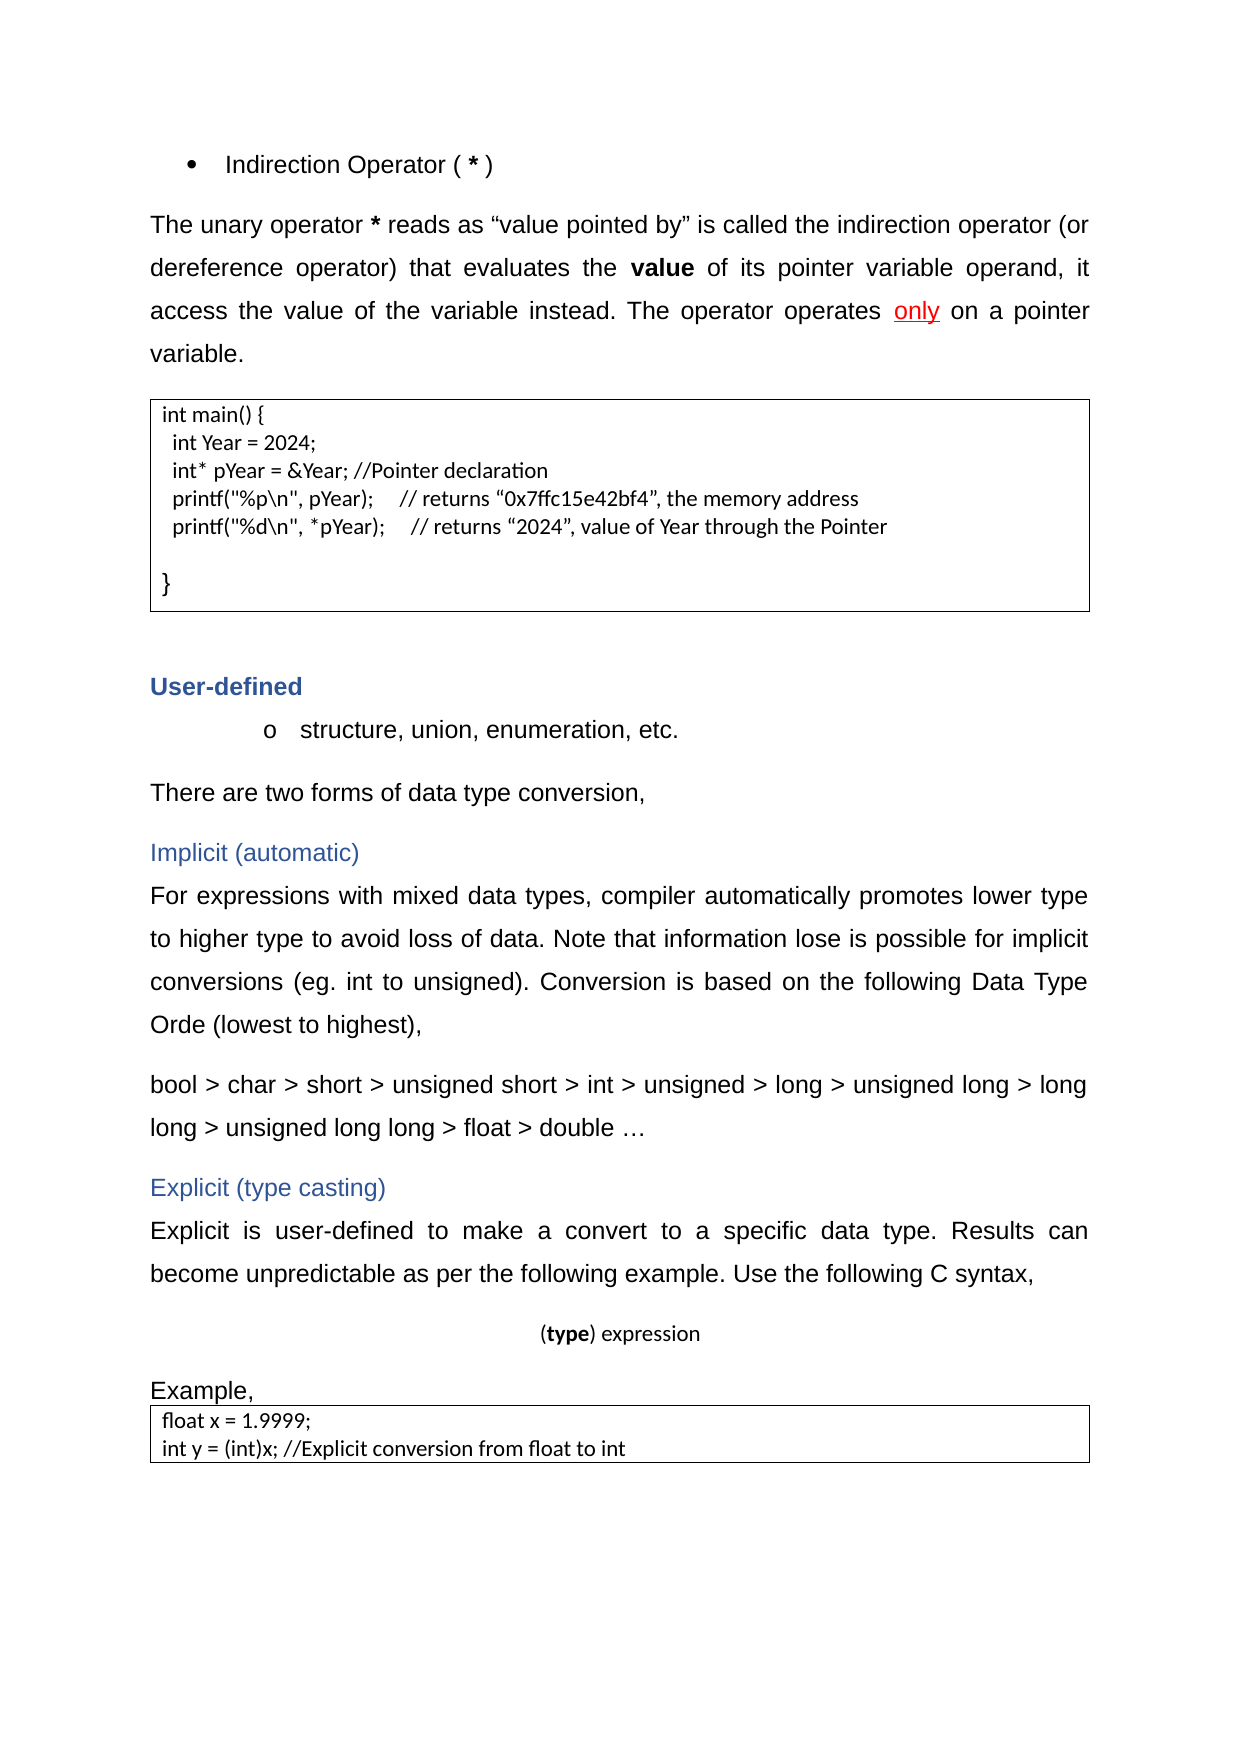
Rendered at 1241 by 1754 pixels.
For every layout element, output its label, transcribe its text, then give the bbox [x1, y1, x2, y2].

text There are two forms of data type conversion, [150, 778, 1090, 807]
text (type) expression [150, 1319, 1090, 1347]
text For expressions with mixed data types, compiler automatically promotes lower type to higher type to avoid loss of data. Note that information lose is possible for implicit conversions (eg. int to unsigned). Conversion is based on the following Data Type Orde (lowest to highest), [150, 881, 1090, 1039]
subtitle User-defined [150, 672, 1090, 701]
subtitle Implicit (automatic) [150, 838, 1090, 867]
text Example, [150, 1376, 1090, 1405]
table_header float x = 1.9999; int y = (int)x; //Explicit conversion from float to int [151, 1406, 1089, 1462]
list structure, union, enumeration, etc. [262, 715, 1090, 746]
subtitle Explicit (type casting) [150, 1173, 1090, 1202]
list Indirection Operator ( * ) [187, 150, 1090, 179]
text The unary operator * reads as “value pointed by” is called the indirection operator (or dereference operator) that evaluates the value of its pointer variable operand, it access the value of the variable instead. The operator operates only on a pointer variable. [150, 210, 1090, 368]
text Explicit is user-defined to make a convert to a specific data type. Results can become unpredictable as per the following example. Use the following C syntax, [150, 1216, 1090, 1288]
table_header int main() { int Year = 2024; int* pYear = &Year; //Pointer declaration printf("%p\n", pYear); // returns “0x7ffc15e42bf4”, the memory address printf("%d\n", *pYear); // returns “2024”, value of Year through the Pointer } [151, 400, 1089, 611]
text bool > char > short > unsigned short > int > unsigned > long > unsigned long > long long > unsigned long long > float > double … [150, 1070, 1090, 1142]
